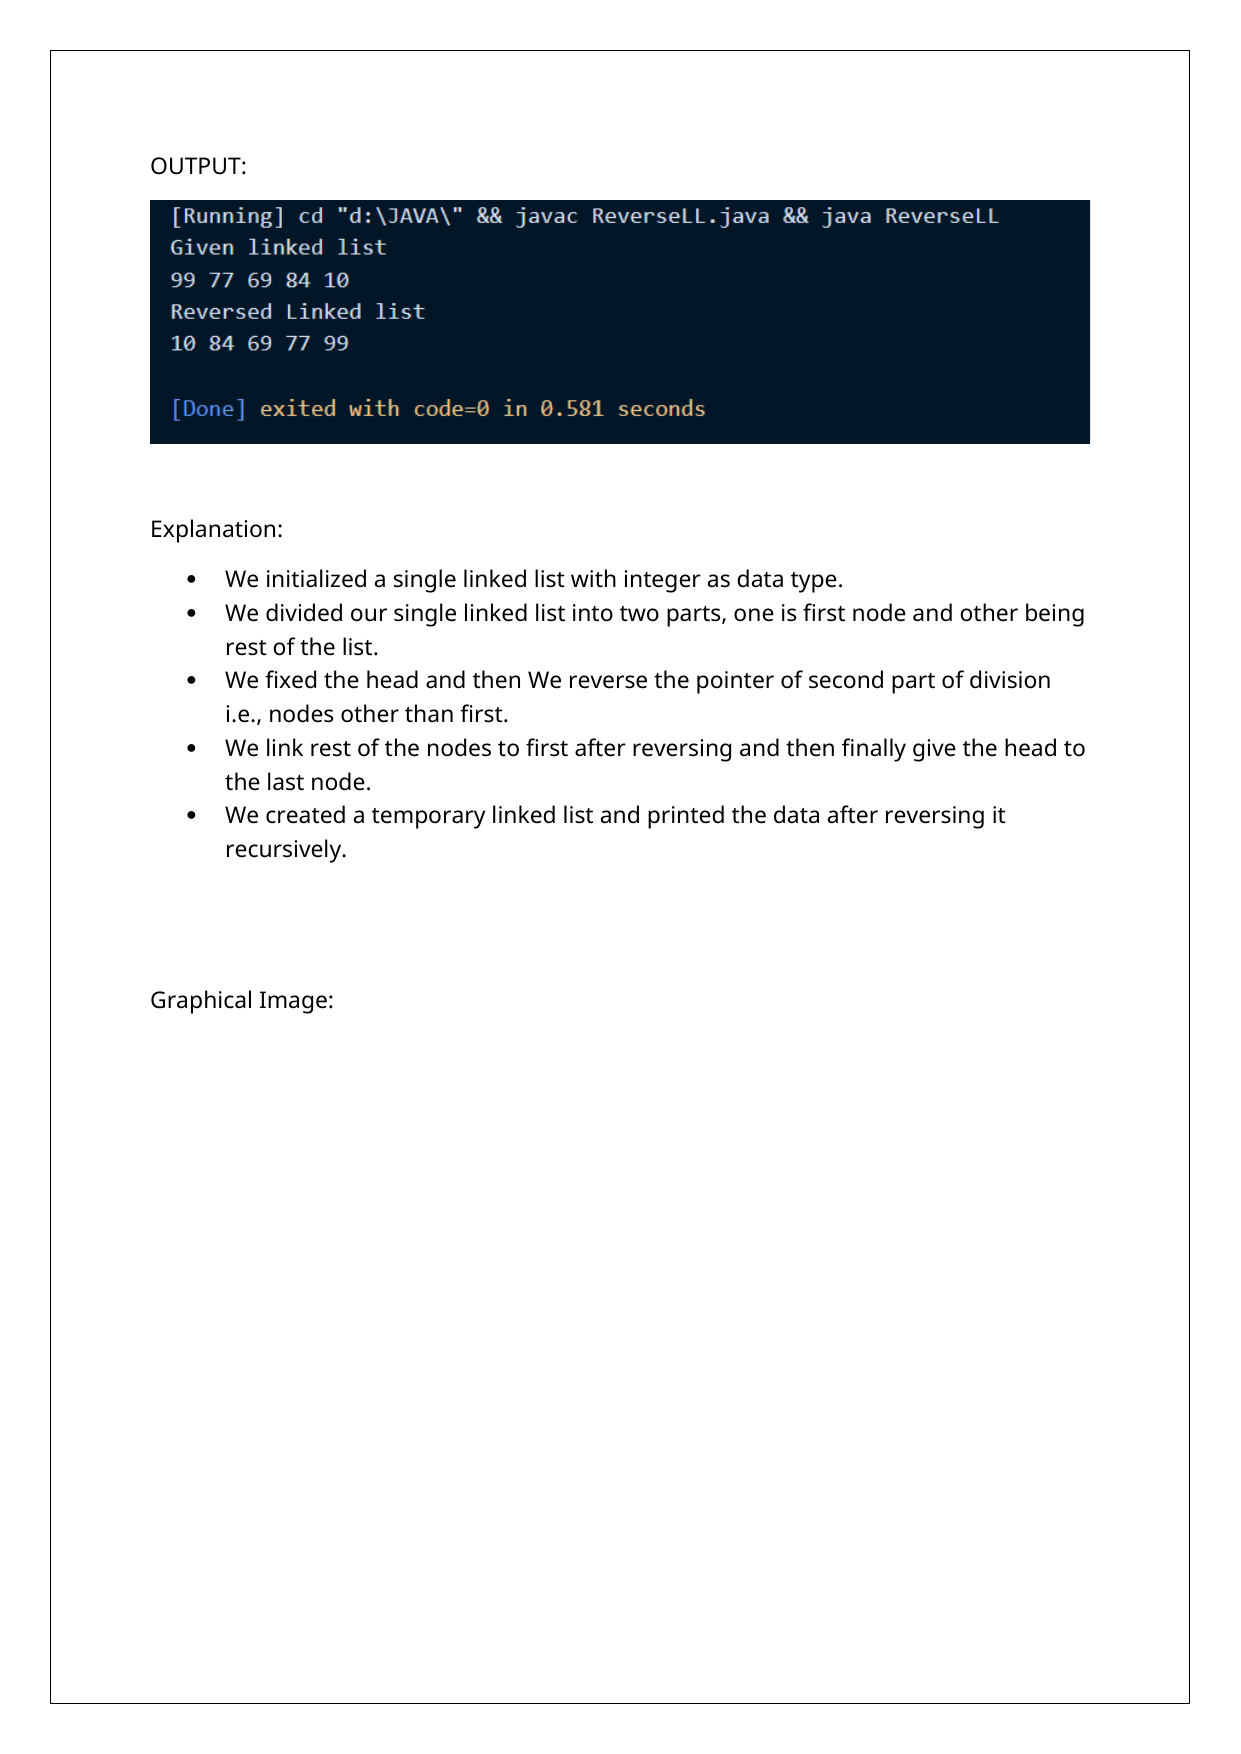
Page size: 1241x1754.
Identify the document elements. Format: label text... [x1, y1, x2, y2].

text Explanation: [150, 513, 1090, 544]
picture [150, 200, 1091, 444]
list We created a temporary linked list and printed the data after reversing it recursively. [187, 799, 1090, 864]
text Graphical Image: [150, 984, 1090, 1016]
list We divided our single linked list into two parts, one is first node and other being rest of the list. [187, 597, 1090, 662]
text OUTPUT: [150, 150, 1090, 181]
list We initialized a single linked list with integer as data type. [187, 563, 1090, 594]
list We link rest of the nodes to first after reversing and then finally give the head to the last node. [187, 732, 1090, 797]
list We fixed the head and then We reverse the pointer of second part of division i.e., nodes other than first. [187, 664, 1090, 729]
